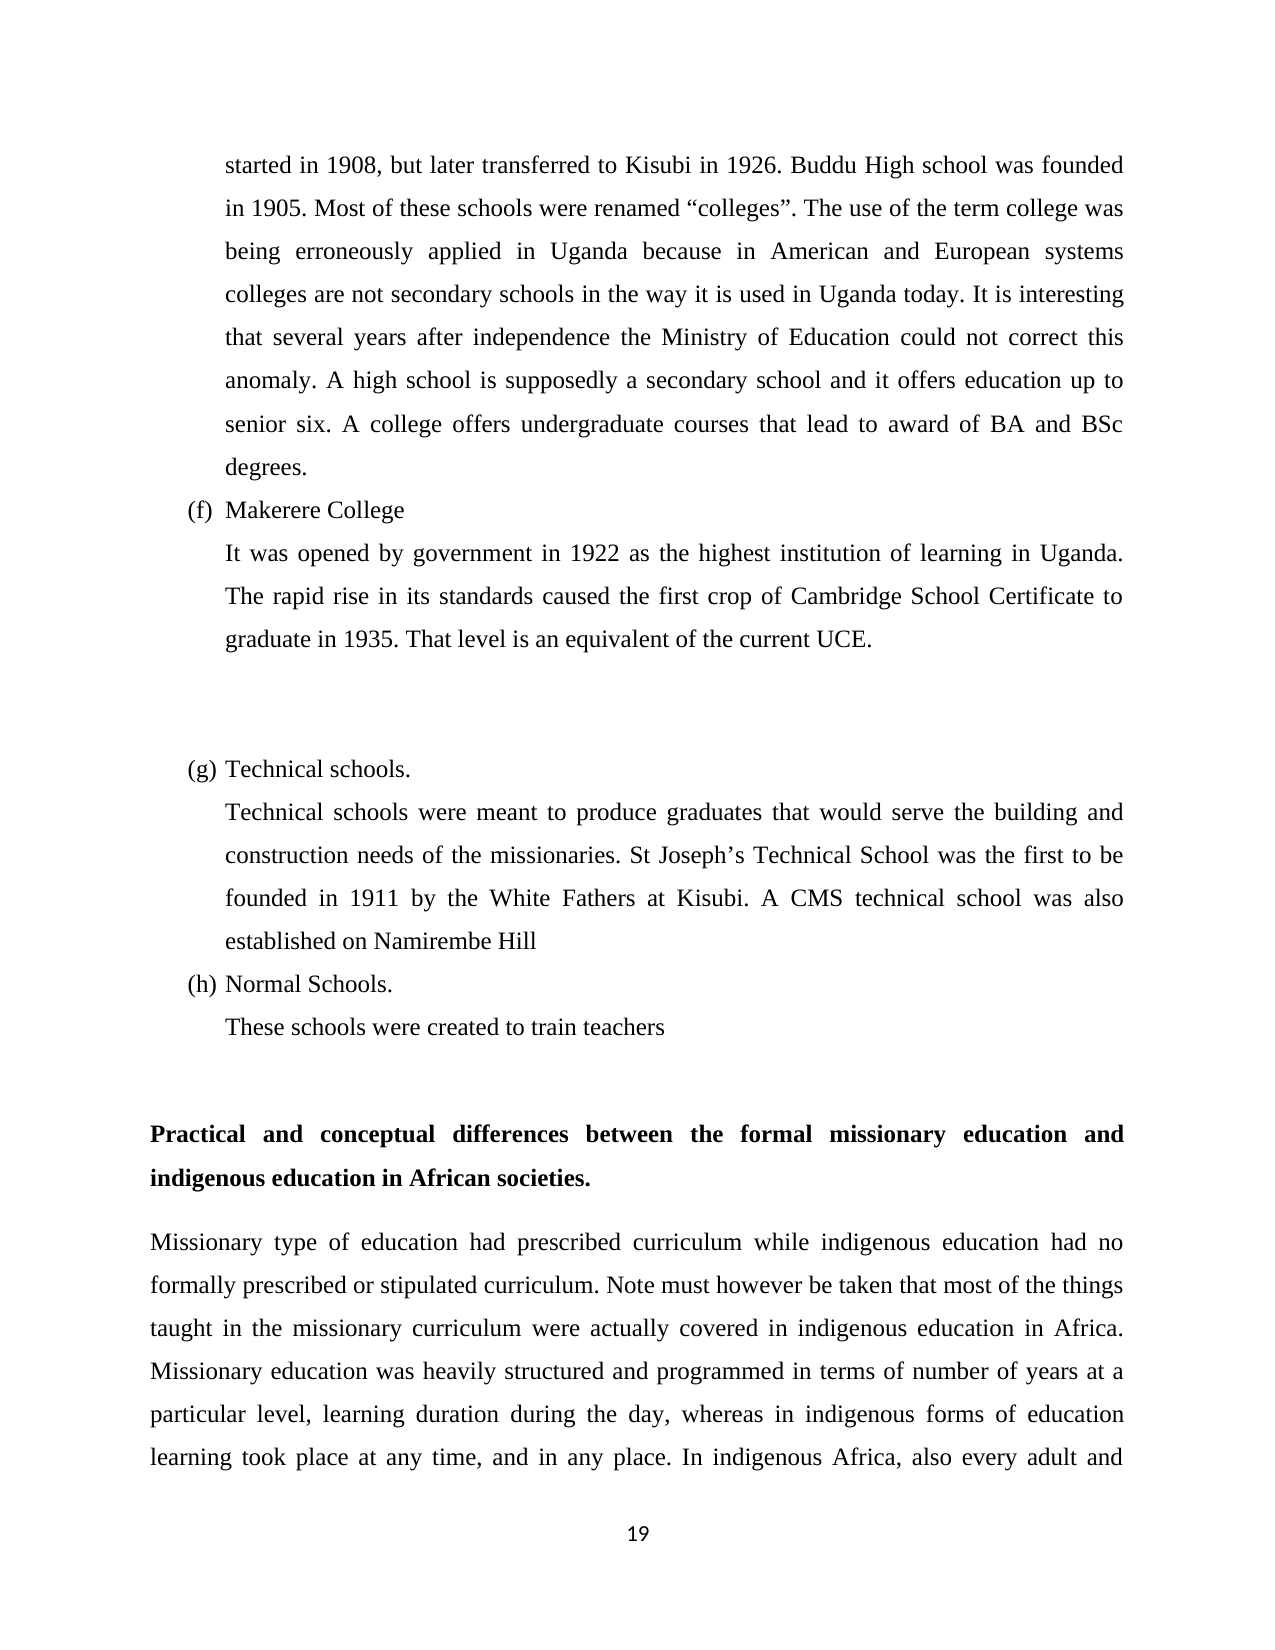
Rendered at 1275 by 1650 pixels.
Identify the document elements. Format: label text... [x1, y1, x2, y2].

list Technical schools. [187, 754, 1125, 782]
list These schools were created to train teachers [225, 1012, 1125, 1041]
list It was opened by government in 1922 as the highest institution of learning in Uganda. The rapid rise in its standards caused the first crop of Cambridge School Certificate to graduate in 1935. That level is an equivalent of the current UCE. [225, 538, 1125, 653]
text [150, 1227, 1125, 1471]
list Normal Schools. [187, 969, 1125, 998]
list Technical schools were meant to produce graduates that would serve the building and construction needs of the missionaries. St Joseph’s Technical School was the first to be founded in 1911 by the White Fathers at Kisubi. A CMS technical school was also established on Namirembe Hill [225, 797, 1125, 955]
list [225, 150, 1125, 481]
list Makerere College [187, 495, 1125, 524]
text Practical and conceptual differences between the formal missionary education and indigenous education in African societies. [150, 1119, 1125, 1191]
